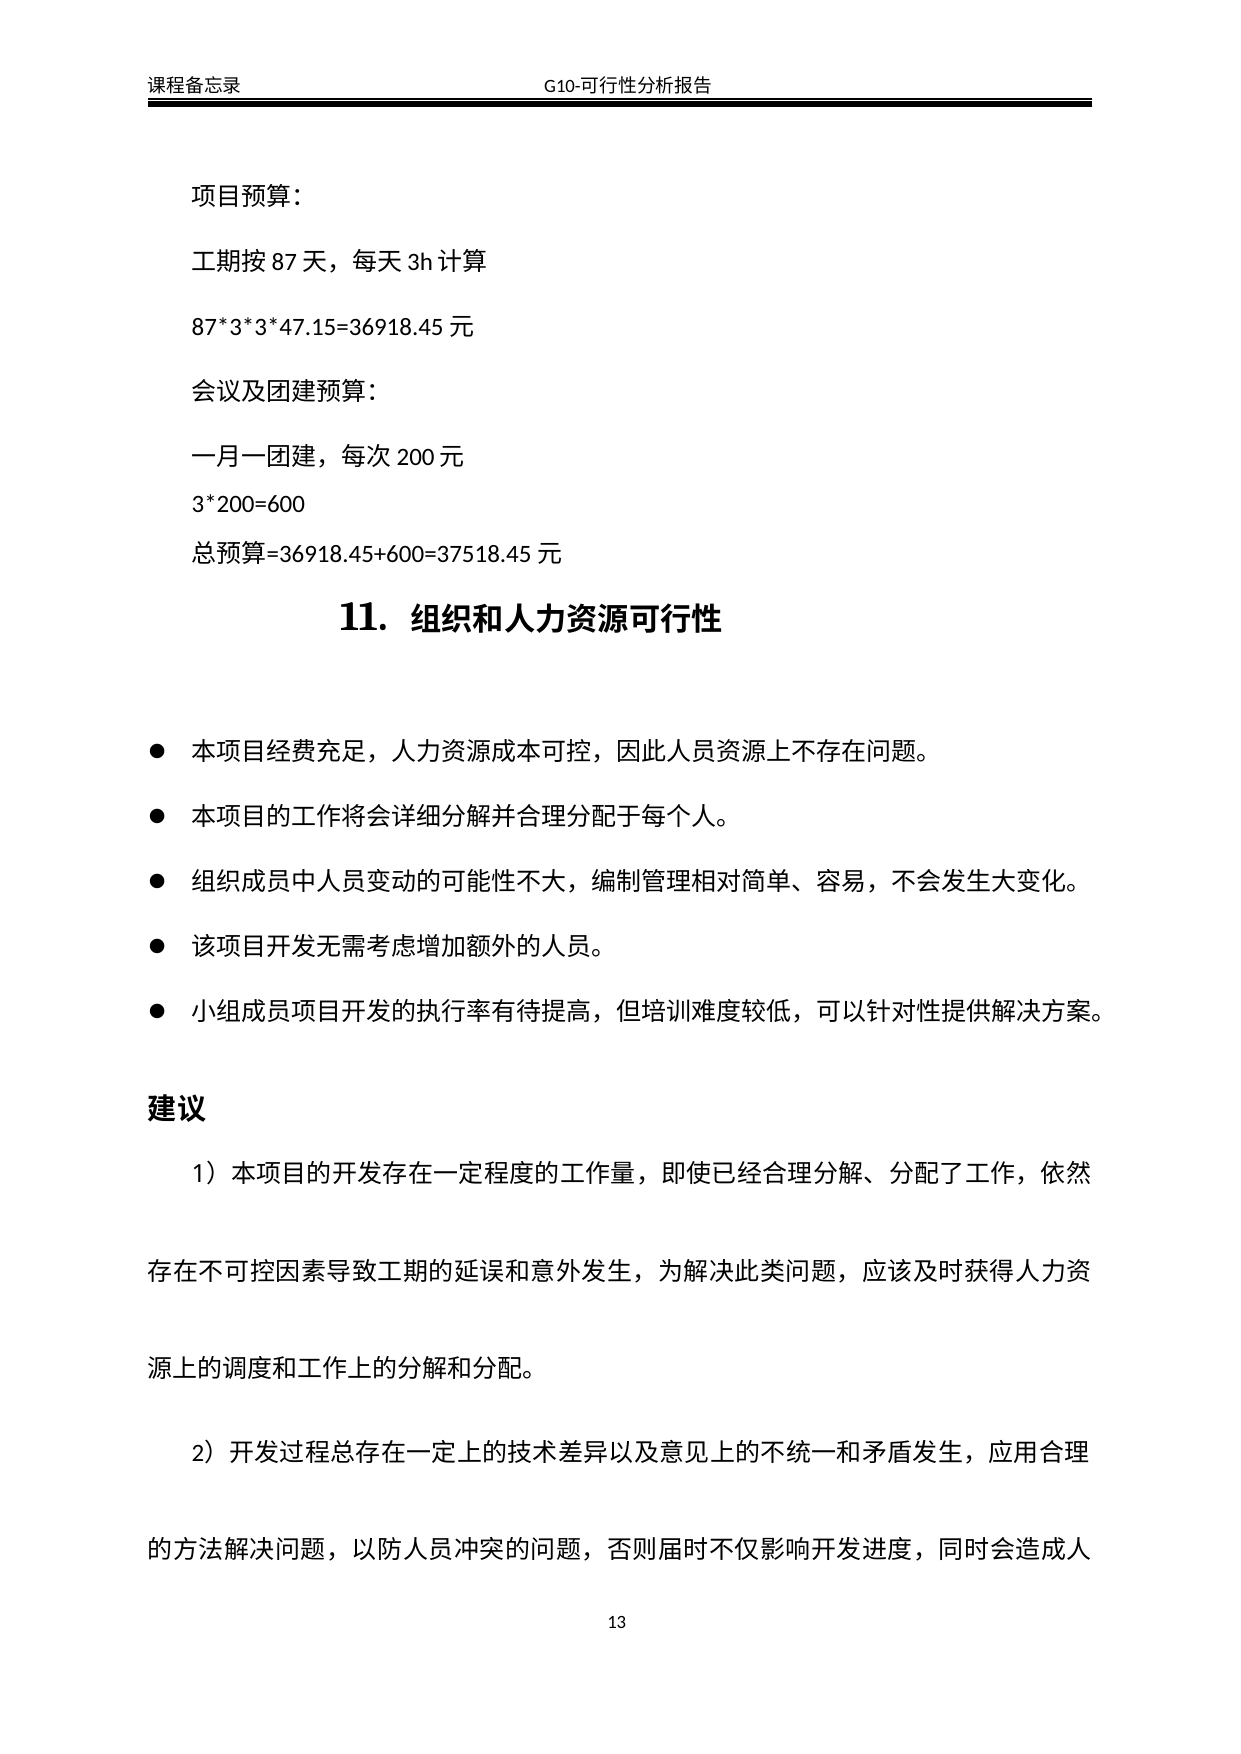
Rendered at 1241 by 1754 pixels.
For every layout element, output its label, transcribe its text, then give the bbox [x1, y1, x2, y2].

text 项目预算： [148, 162, 1092, 227]
list 该项目开发无需考虑增加额外的人员。 [148, 912, 1092, 977]
text 工期按87天，每天3h计算 [148, 227, 1092, 292]
text 3*200=600 [148, 487, 1092, 519]
subtitle 组织和人力资源可行性 [340, 584, 1092, 649]
list 本项目的工作将会详细分解并合理分配于每个人。 [148, 782, 1092, 847]
text 一月一团建，每次200元 [148, 422, 1092, 487]
list 小组成员项目开发的执行率有待提高，但培训难度较低，可以针对性提供解决方案。 [148, 977, 1092, 1042]
list 组织成员中人员变动的可能性不大，编制管理相对简单、容易，不会发生大变化。 [148, 847, 1092, 912]
text 总预算=36918.45+600=37518.45元 [148, 519, 1092, 584]
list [148, 1418, 1092, 1580]
text 87*3*3*47.15=36918.45元 [148, 292, 1092, 357]
text 会议及团建预算： [148, 357, 1092, 422]
text 建议 [148, 1074, 1092, 1139]
list 本项目的开发存在一定程度的工作量，即使已经合理分解、分配了工作，依然存在不可控因素导致工期的延误和意外发生，为解决此类问题，应该及时获得人力资源上的调度和工作上的分解和分配。 [148, 1139, 1092, 1399]
list 本项目经费充足，人力资源成本可控，因此人员资源上不存在问题。 [148, 717, 1092, 782]
